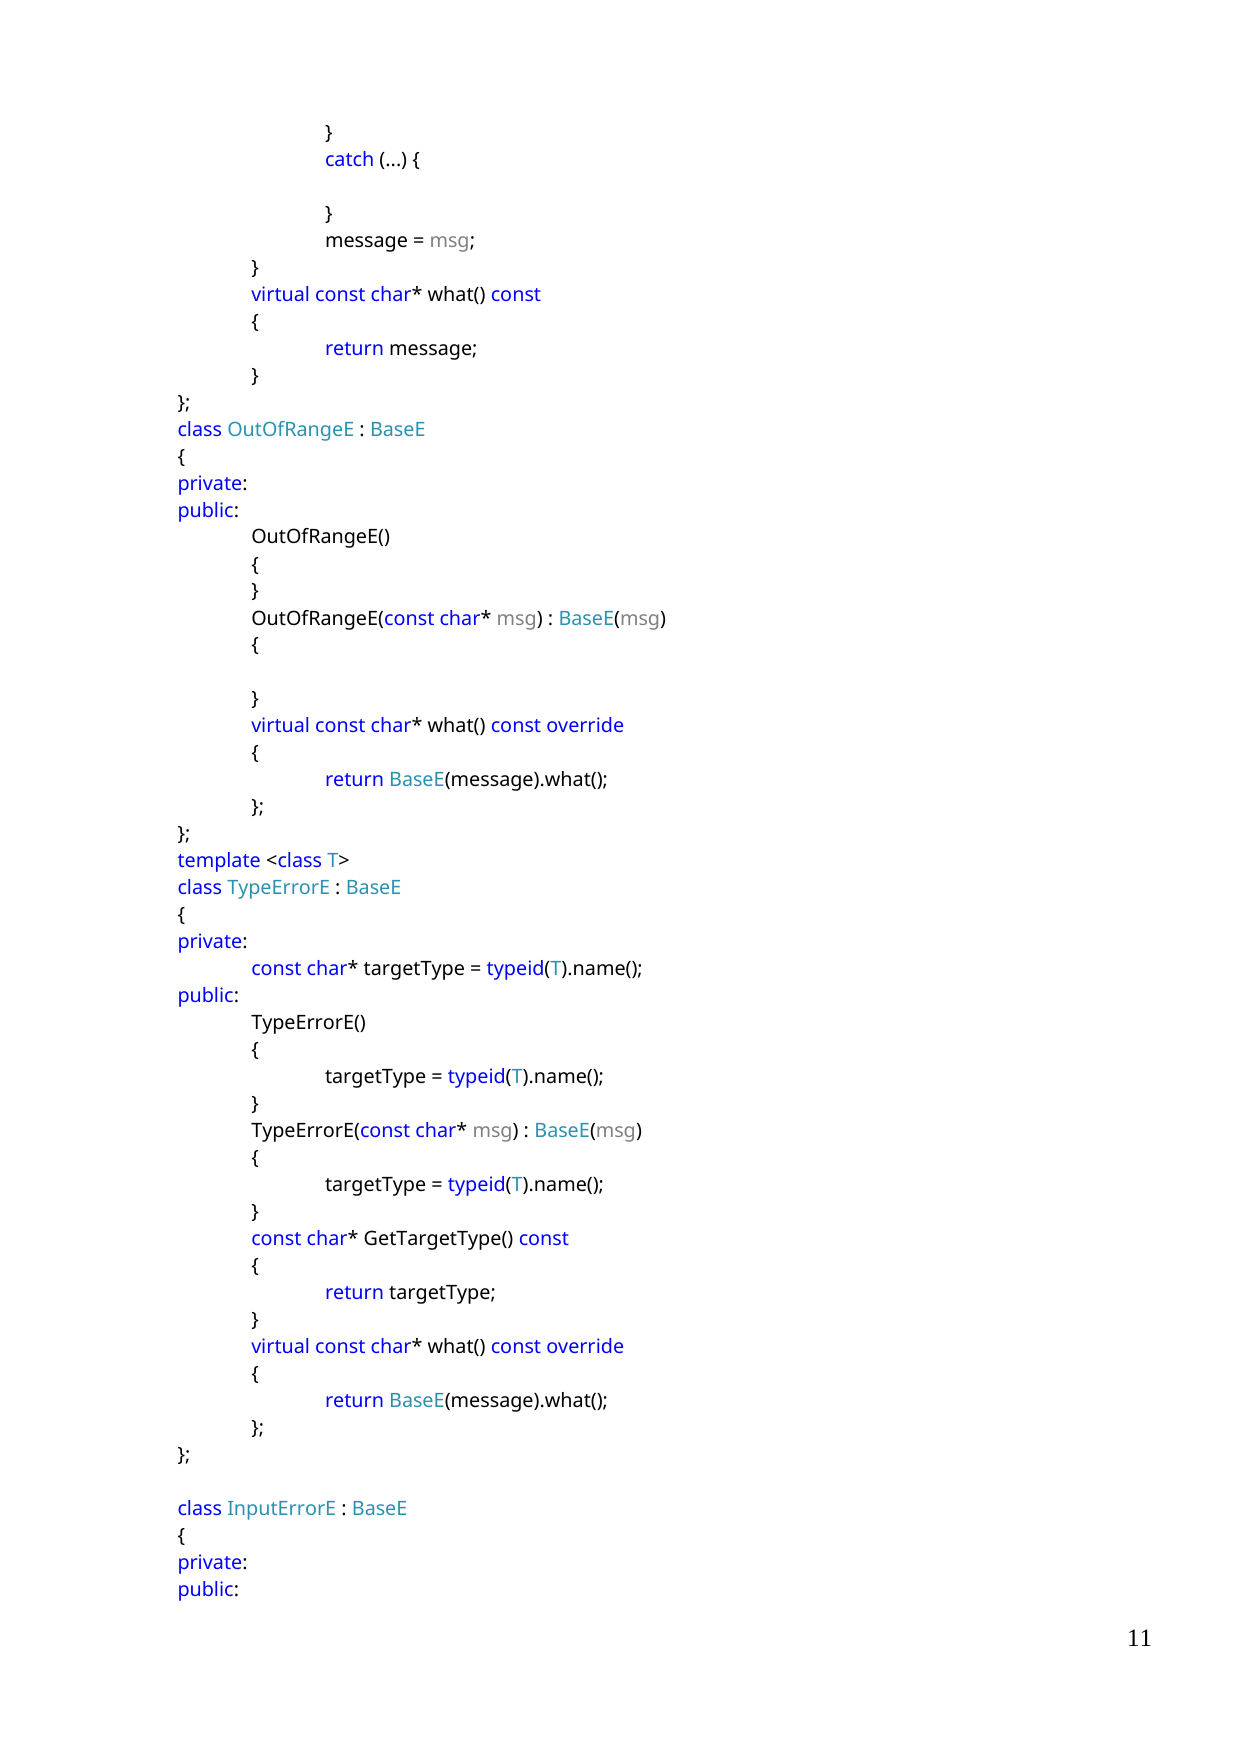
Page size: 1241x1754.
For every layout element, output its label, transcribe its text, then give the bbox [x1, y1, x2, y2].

text } [177, 577, 1152, 604]
text }; [177, 1413, 1152, 1440]
text } [177, 199, 1152, 226]
text catch (...) { [177, 145, 1152, 172]
text public: [177, 496, 1152, 523]
text { [177, 550, 1152, 577]
text TypeErrorE(const char* msg) : BaseE(msg) [177, 1116, 1152, 1143]
text } [177, 1197, 1152, 1224]
text { [177, 631, 1152, 658]
text class OutOfRangeE : BaseE [177, 415, 1152, 442]
text { [177, 307, 1152, 334]
text message = msg; [177, 226, 1152, 253]
text { [177, 1359, 1152, 1386]
text { [177, 1035, 1152, 1062]
text }; [177, 819, 1152, 847]
text }; [177, 388, 1152, 415]
text virtual const char* what() const [177, 280, 1152, 307]
text return BaseE(message).what(); [177, 766, 1152, 793]
text private: [177, 469, 1152, 496]
text template <class T> [177, 847, 1152, 873]
text }; [177, 793, 1152, 819]
text virtual const char* what() const override [177, 712, 1152, 739]
text } [177, 1305, 1152, 1332]
text targetType = typeid(T).name(); [177, 1062, 1152, 1089]
text public: [177, 1575, 1152, 1602]
text TypeErrorE() [177, 1008, 1152, 1035]
text { [177, 901, 1152, 927]
text targetType = typeid(T).name(); [177, 1170, 1152, 1197]
text } [177, 685, 1152, 712]
text return message; [177, 334, 1152, 361]
text return BaseE(message).what(); [177, 1386, 1152, 1413]
text return targetType; [177, 1278, 1152, 1305]
text const char* targetType = typeid(T).name(); [177, 954, 1152, 981]
text { [177, 1251, 1152, 1278]
text { [177, 442, 1152, 469]
text } [177, 361, 1152, 388]
text { [177, 1521, 1152, 1548]
text class InputErrorE : BaseE [177, 1494, 1152, 1521]
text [177, 1332, 1152, 1359]
text } [177, 1089, 1152, 1116]
text }; [177, 1440, 1152, 1467]
text } [177, 118, 1152, 145]
text private: [177, 927, 1152, 954]
text } [177, 253, 1152, 280]
text { [177, 739, 1152, 766]
text private: [177, 1548, 1152, 1575]
text class TypeErrorE : BaseE [177, 873, 1152, 901]
text OutOfRangeE() [177, 523, 1152, 550]
text public: [177, 981, 1152, 1008]
text OutOfRangeE(const char* msg) : BaseE(msg) [177, 604, 1152, 631]
text { [177, 1143, 1152, 1170]
text const char* GetTargetType() const [177, 1224, 1152, 1251]
